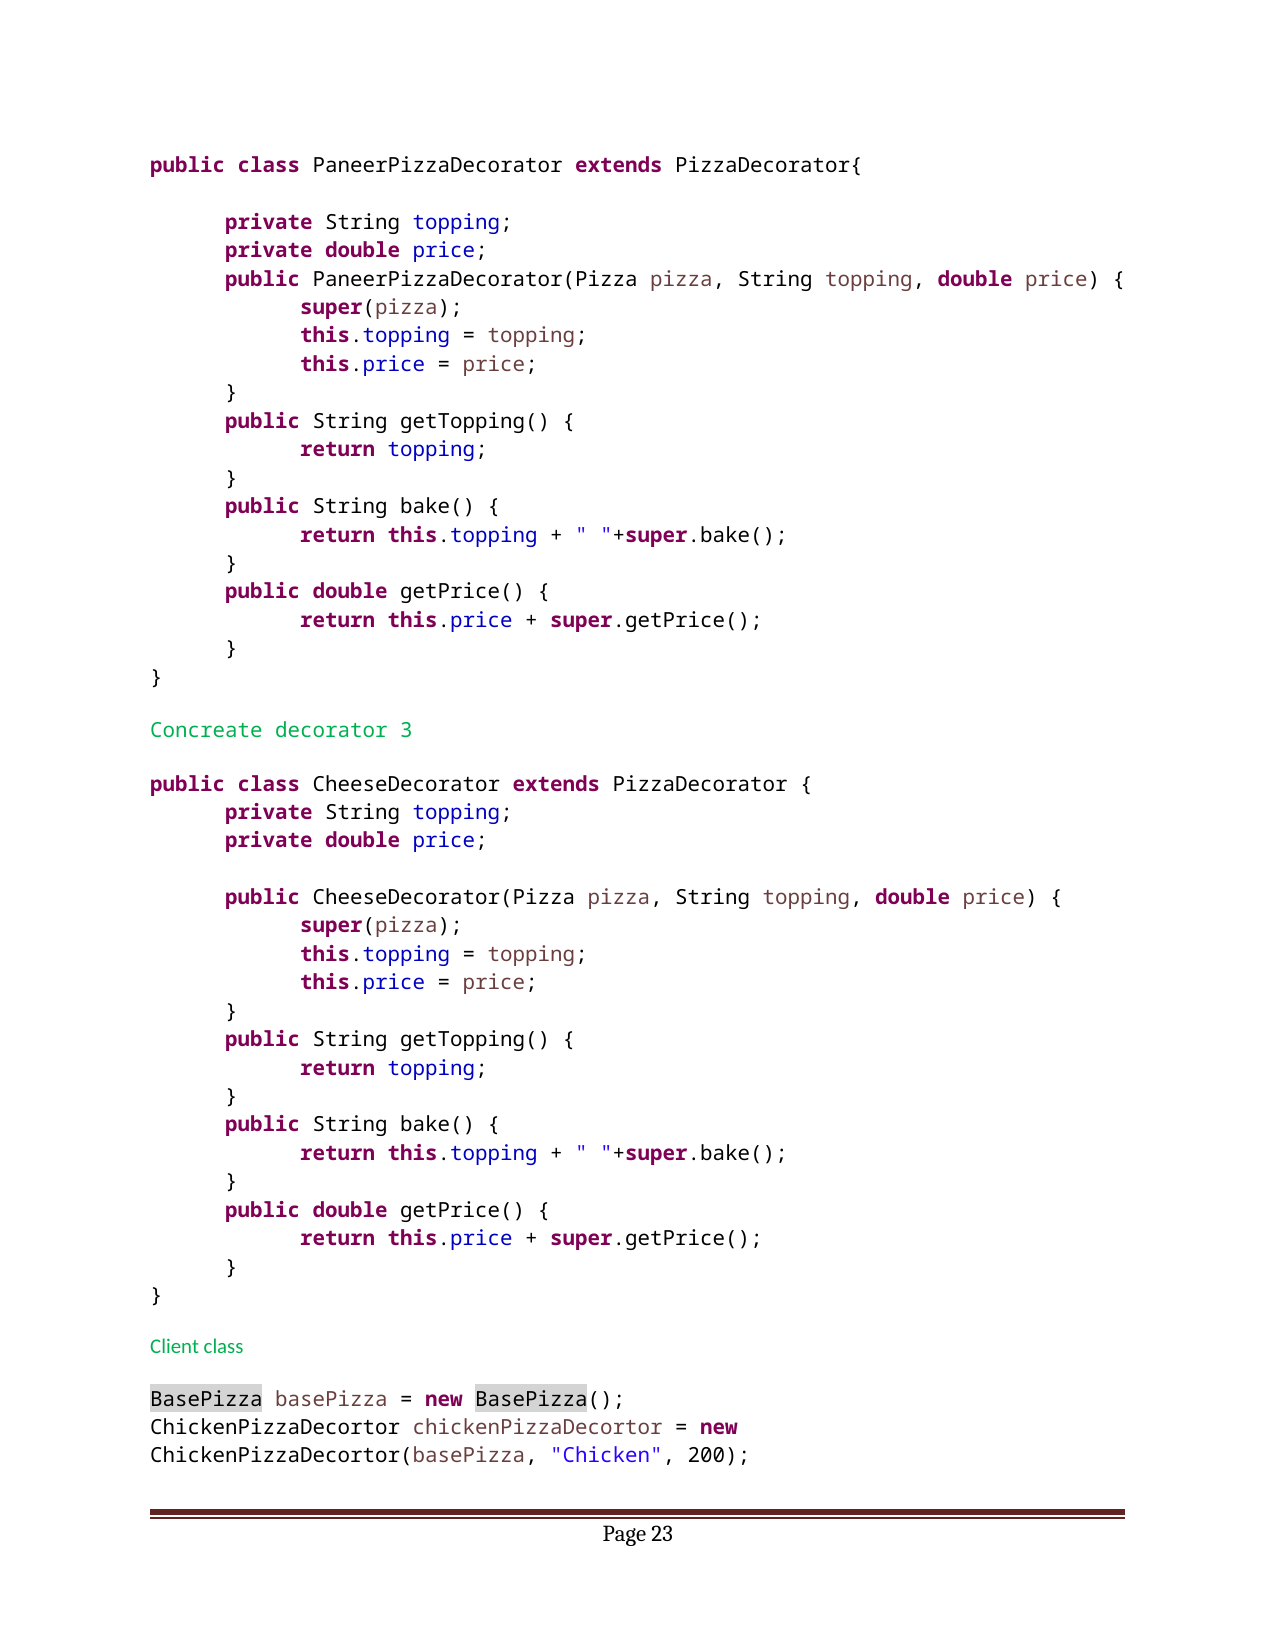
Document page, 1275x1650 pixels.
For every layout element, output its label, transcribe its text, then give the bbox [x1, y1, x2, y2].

text public String bake() { [150, 491, 1125, 520]
text super(pizza); [150, 911, 1125, 939]
text BasePizza basePizza = new BasePizza(); [262, 1384, 475, 1412]
text } [150, 1280, 1125, 1309]
text private double price; [150, 235, 1125, 264]
text public class PaneerPizzaDecorator extends PizzaDecorator{ [150, 150, 1125, 178]
text } [150, 463, 1125, 491]
text } [150, 633, 1125, 662]
text return this.topping + " "+super.bake(); [150, 520, 1125, 548]
text Concreate decorator 3 [150, 715, 1125, 744]
text public class CheeseDecorator extends PizzaDecorator { [150, 769, 1125, 797]
text public double getPrice() { [150, 1195, 1125, 1223]
text private String topping; [150, 207, 1125, 235]
text } [150, 1081, 1125, 1109]
text public String bake() { [150, 1109, 1125, 1138]
text Client class [150, 1334, 1125, 1359]
text } [150, 377, 1125, 406]
text BasePizza basePizza = new BasePizza(); [587, 1384, 1125, 1412]
text public String getTopping() { [150, 406, 1125, 434]
text return topping; [150, 434, 1125, 463]
text this.topping = topping; [150, 321, 1125, 349]
text return topping; [150, 1053, 1125, 1081]
text this.topping = topping; [150, 939, 1125, 967]
text return this.price + super.getPrice(); [150, 1223, 1125, 1252]
text } [150, 1166, 1125, 1195]
text private double price; [150, 826, 1125, 854]
text } [150, 548, 1125, 577]
text ChickenPizzaDecortor chickenPizzaDecortor = new ChickenPizzaDecortor(basePizza, "Chicken", 200); [150, 1412, 1125, 1469]
text return this.price + super.getPrice(); [150, 605, 1125, 633]
text this.price = price; [150, 349, 1125, 377]
text } [150, 1252, 1125, 1280]
text public String getTopping() { [150, 1024, 1125, 1053]
text } [150, 996, 1125, 1024]
text public PaneerPizzaDecorator(Pizza pizza, String topping, double price) { [150, 264, 1125, 292]
text this.price = price; [150, 967, 1125, 996]
text return this.topping + " "+super.bake(); [150, 1138, 1125, 1166]
text private String topping; [150, 797, 1125, 826]
text public CheeseDecorator(Pizza pizza, String topping, double price) { [150, 882, 1125, 911]
text public double getPrice() { [150, 577, 1125, 605]
text } [150, 662, 1125, 690]
text super(pizza); [150, 292, 1125, 321]
